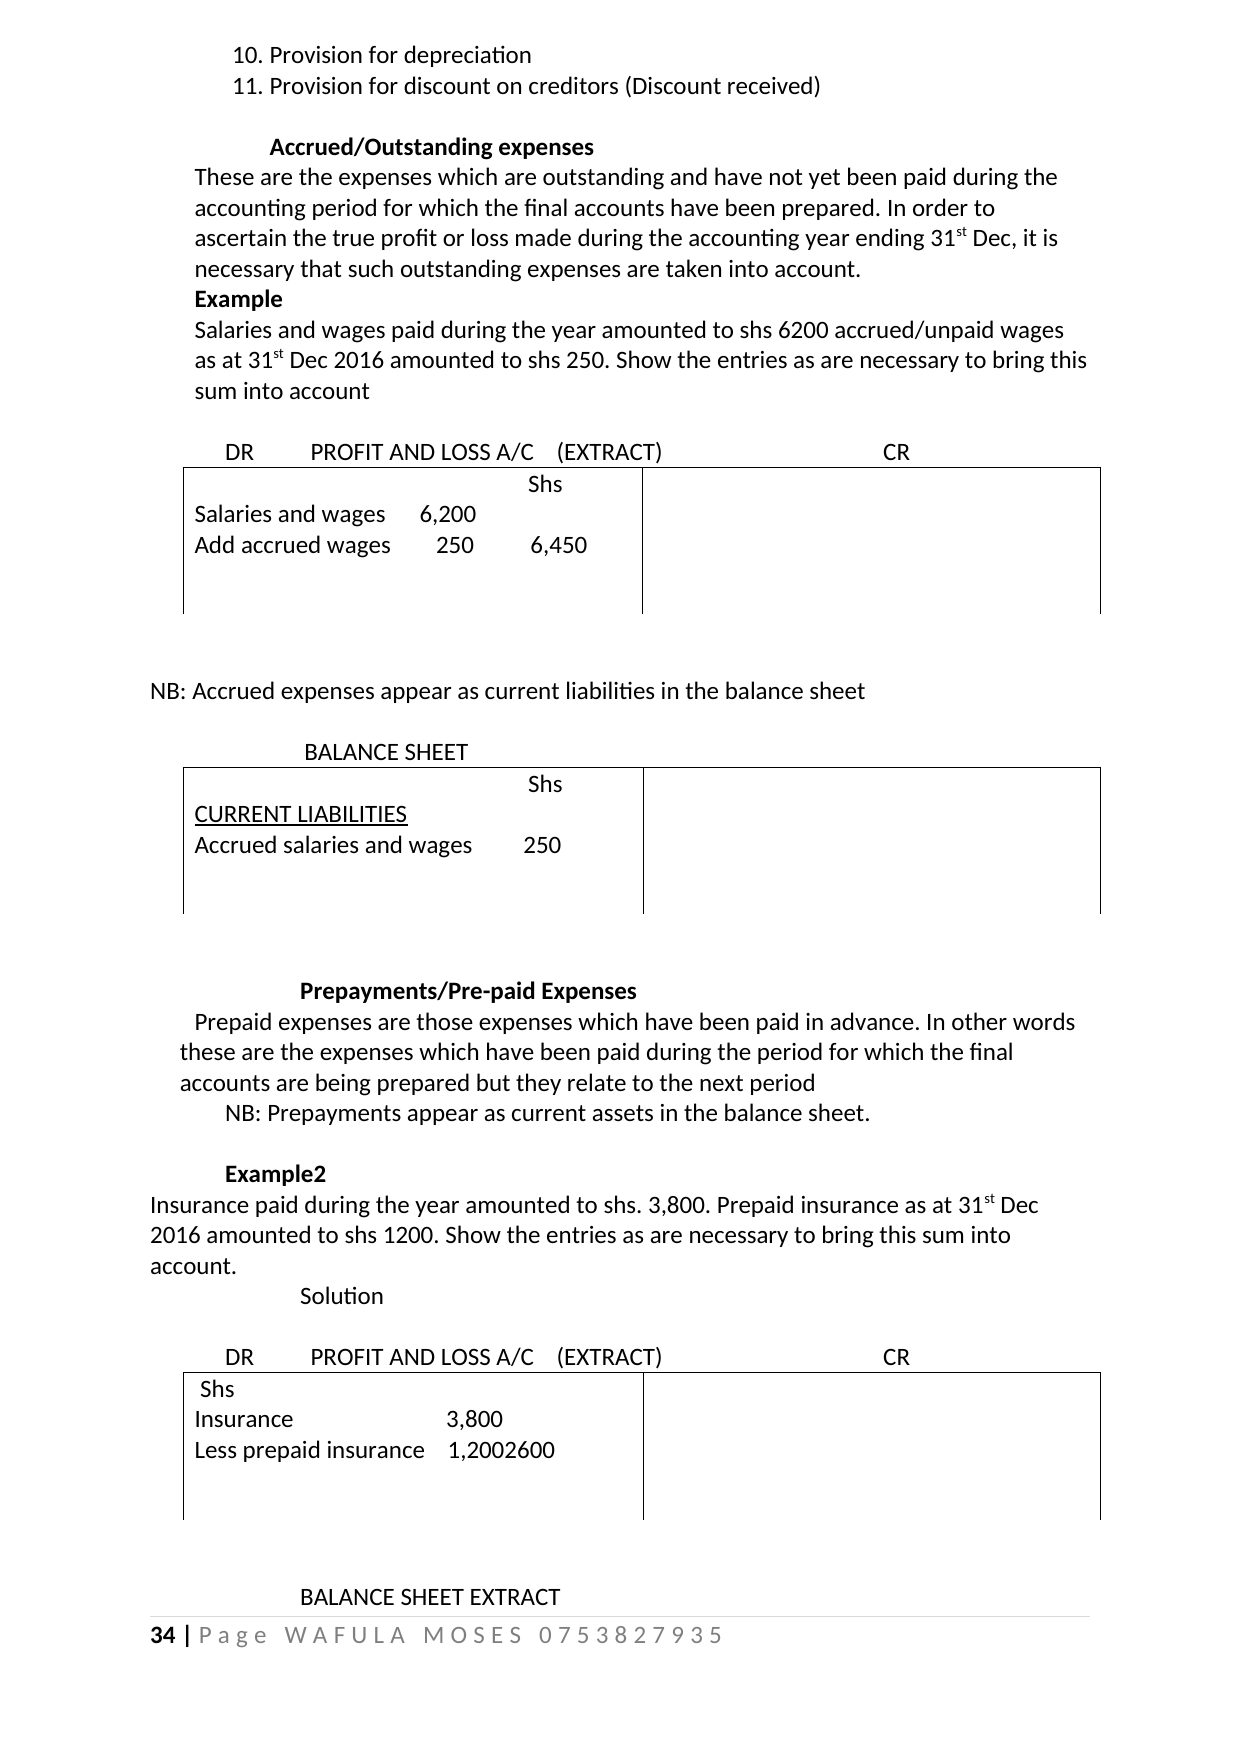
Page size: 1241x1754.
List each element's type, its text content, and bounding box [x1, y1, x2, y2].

text Solution [150, 1281, 1090, 1311]
text Insurance paid during the year amounted to shs. 3,800. Prepaid insurance as at 31st Dec 2016 amounted to shs 1200. Show the entries as are necessary to bring this sum into account. [150, 1189, 1090, 1281]
list Provision for discount on creditors (Discount received) [232, 70, 1090, 100]
text Salaries and wages paid during the year amounted to shs 6200 accrued/unpaid wages as at 31st Dec 2016 amounted to shs 250. Show the entries as are necessary to bring this sum into account [194, 314, 1090, 406]
text Example [194, 283, 1090, 314]
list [232, 39, 1090, 70]
text DR PROFIT AND LOSS A/C (EXTRACT) CR [194, 1342, 1090, 1372]
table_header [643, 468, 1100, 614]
text BALANCE SHEET EXTRACT [194, 1581, 1090, 1611]
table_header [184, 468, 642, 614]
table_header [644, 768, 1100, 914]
text NB: Prepayments appear as current assets in the balance sheet. [150, 1097, 1090, 1128]
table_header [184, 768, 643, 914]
text Example2 [150, 1158, 1090, 1189]
text These are the expenses which are outstanding and have not yet been paid during the accounting period for which the final accounts have been prepared. In order to ascertain the true profit or loss made during the accounting year ending 31st Dec, it is necessary that such outstanding expenses are taken into account. [194, 161, 1090, 283]
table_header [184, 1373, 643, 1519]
text Accrued/Outstanding expenses [269, 131, 1090, 161]
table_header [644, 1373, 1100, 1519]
text Prepayments/Pre-paid Expenses [225, 975, 1090, 1006]
text DR PROFIT AND LOSS A/C (EXTRACT) CR [194, 436, 1090, 467]
text NB: Accrued expenses appear as current liabilities in the balance sheet [150, 675, 1090, 706]
text BALANCE SHEET [194, 736, 1090, 767]
text Prepaid expenses are those expenses which have been paid in advance. In other words these are the expenses which have been paid during the period for which the final accounts are being prepared but they relate to the next period [179, 1006, 1090, 1097]
